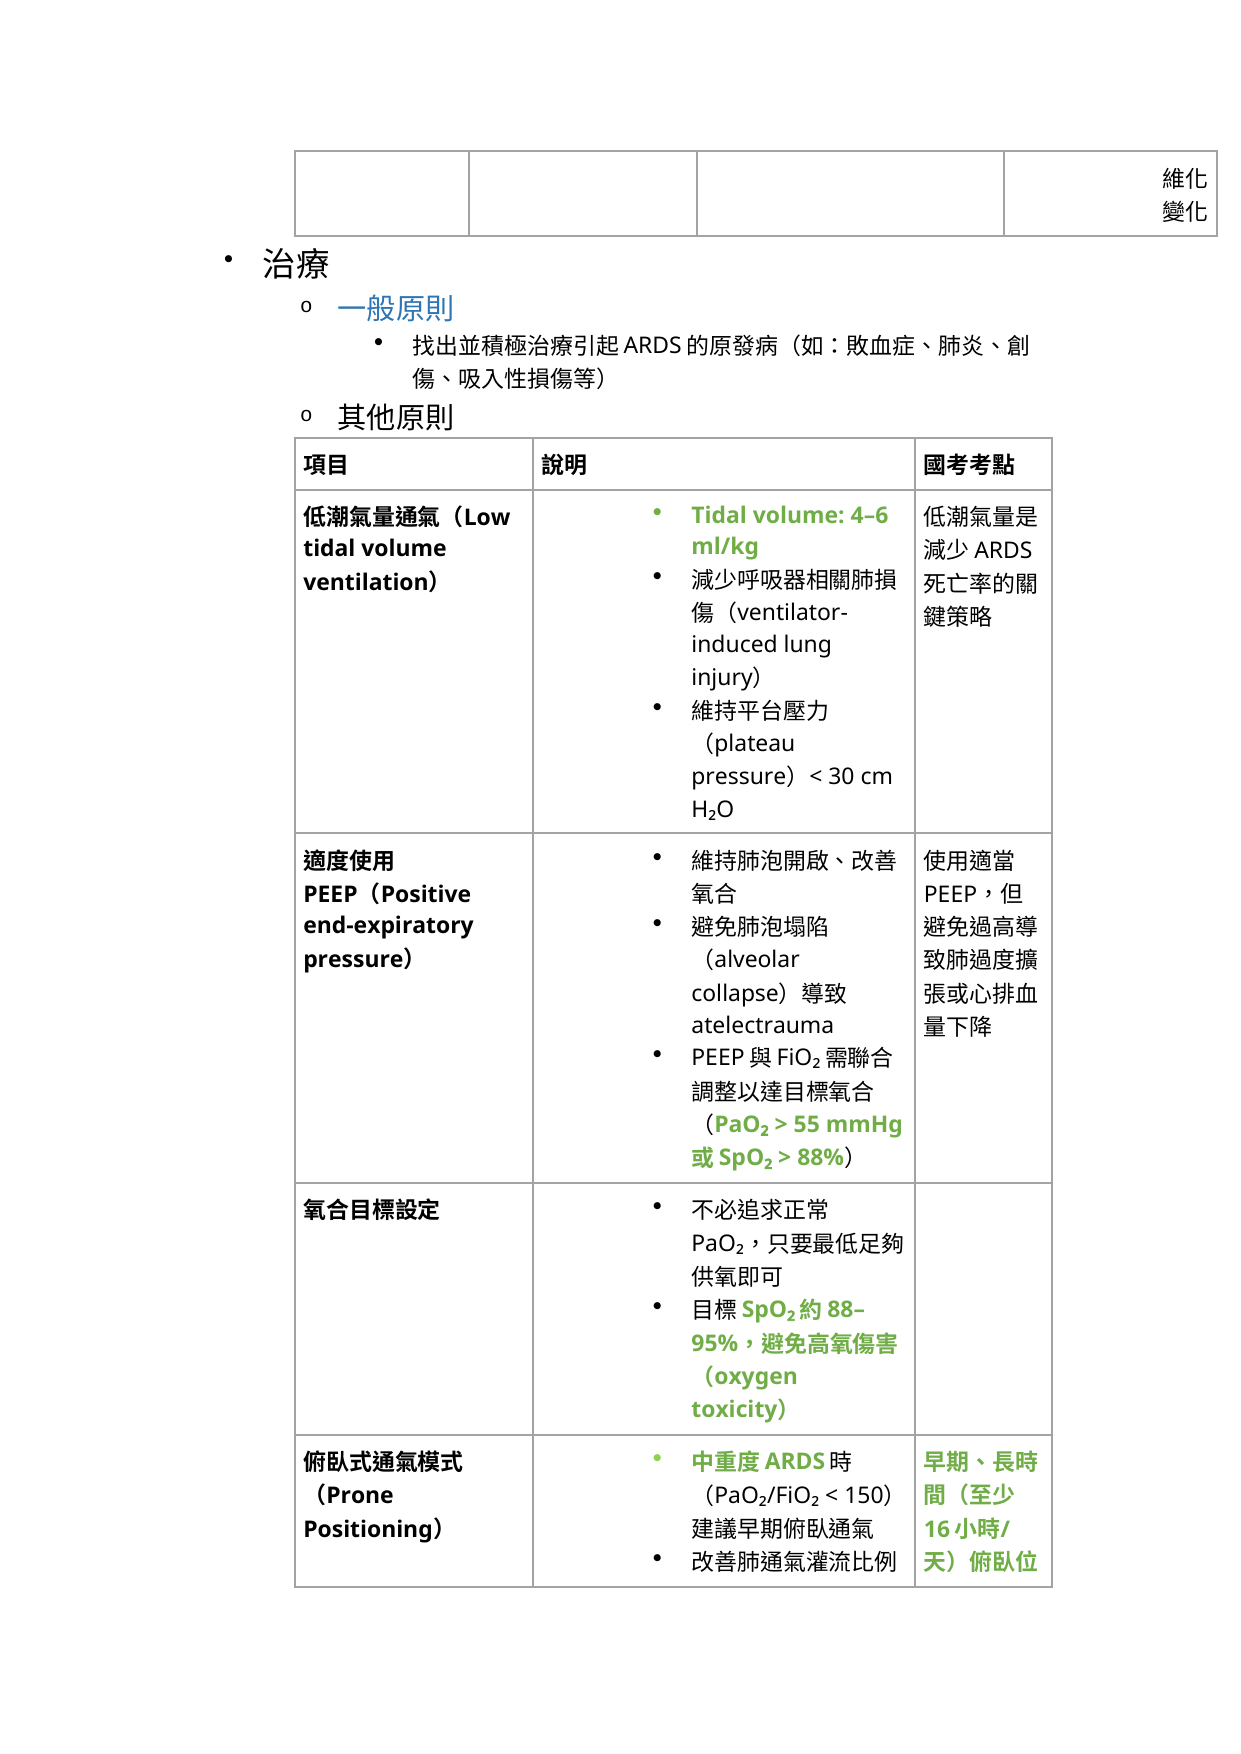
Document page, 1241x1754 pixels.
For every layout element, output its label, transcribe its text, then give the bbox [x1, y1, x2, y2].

list 找出並積極治療引起ARDS的原發病（如：敗血症、肺炎、創傷、吸入性損傷等） [375, 328, 1053, 394]
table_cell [1005, 152, 1216, 235]
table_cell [470, 152, 696, 235]
table_header 國考考點 [916, 439, 1051, 489]
table_cell 適度使用PEEP（Positive end-expiratory pressure） [296, 834, 532, 1182]
table_cell 低潮氣量通氣（Low tidal volume ventilation） [296, 491, 532, 832]
list 其他原則 [300, 394, 1053, 437]
table_header 項目 [296, 439, 532, 489]
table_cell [296, 152, 468, 235]
table_cell 氧合目標設定 [296, 1184, 532, 1434]
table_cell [534, 1436, 914, 1586]
table_cell 使用適當PEEP，但避免過高導致肺過度擴張或心排血量下降 [916, 834, 1051, 1182]
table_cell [916, 1436, 1051, 1586]
table_cell Tidal volume: 4–6 ml/kg 減少呼吸器相關肺損傷（ventilator-induced lung injury） 維持平台壓力（plateau pressure）< 30 cm H₂O [534, 491, 914, 832]
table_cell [698, 152, 1003, 235]
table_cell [296, 1436, 532, 1586]
table_cell 低潮氣量是減少ARDS死亡率的關鍵策略 [916, 491, 1051, 832]
table_cell 維持肺泡開啟、改善氧合 避免肺泡塌陷（alveolar collapse）導致atelectrauma PEEP與FiO₂需聯合調整以達目標氧合（PaO₂ > 55 mmHg或SpO₂ > 88%） [534, 834, 914, 1182]
table_header 說明 [534, 439, 914, 489]
table_cell [916, 1184, 1051, 1434]
list 一般原則 [300, 286, 1053, 328]
table_cell 不必追求正常PaO₂，只要最低足夠供氧即可 目標SpO₂約88–95%，避免高氧傷害（oxygen toxicity） [534, 1184, 914, 1434]
list 治療 [225, 237, 1053, 286]
